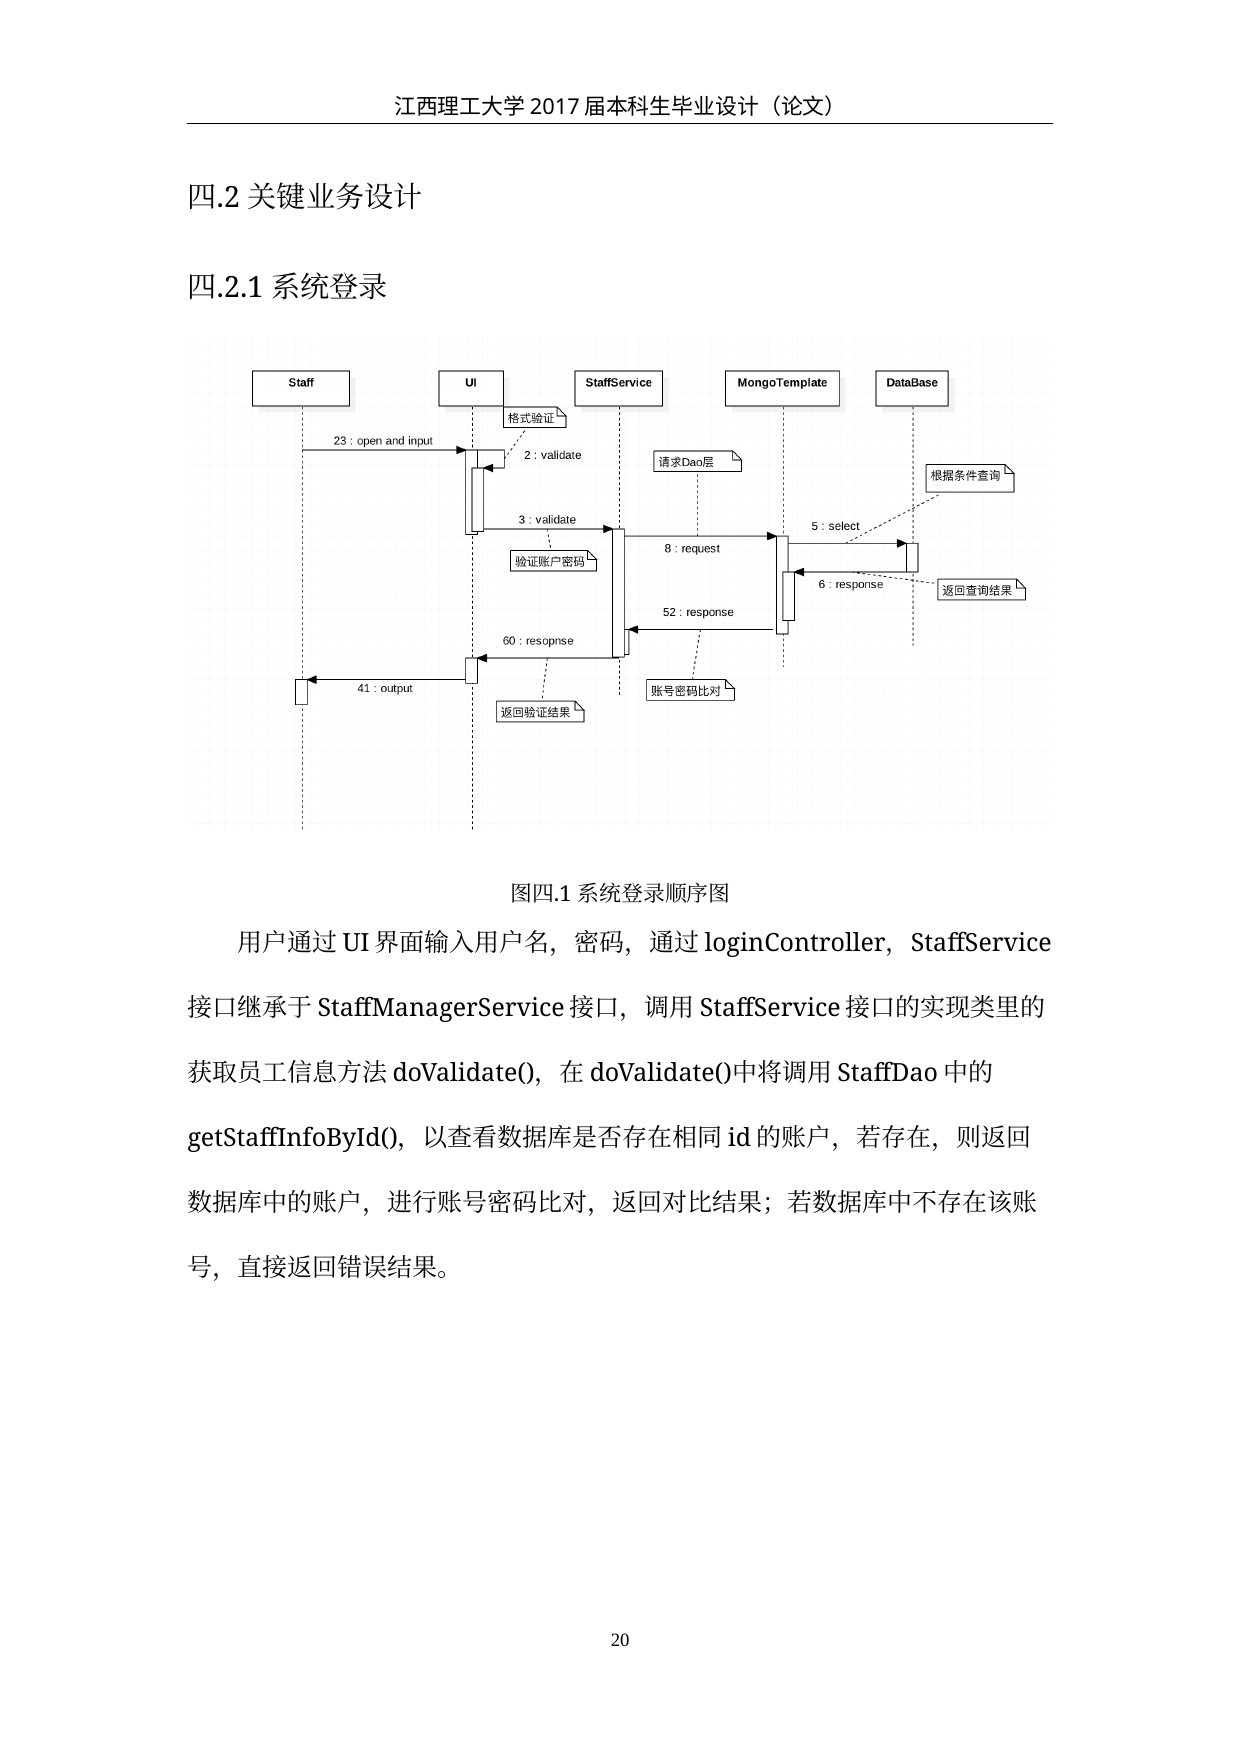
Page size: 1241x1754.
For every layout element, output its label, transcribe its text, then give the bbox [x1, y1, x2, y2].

text 系统登录 [187, 252, 1053, 317]
text 关键业务设计 [187, 162, 1053, 227]
text 用户通过UI界面输入用户名，密码，通过loginController，StaffService接口继承于StaffManagerService接口，调用StaffService接口的实现类里的获取员工信息方法doValidate()，在doValidate()中将调用StaffDao中的getStaffInfoById()，以查看数据库是否存在相同id的账户，若存在，则返回数据库中的账户，进行账号密码比对，返回对比结果；若数据库中不存在该账号，直接返回错误结果。 [187, 908, 1053, 1298]
text 系统登录顺序图 [187, 876, 1053, 908]
picture [187, 336, 1053, 831]
